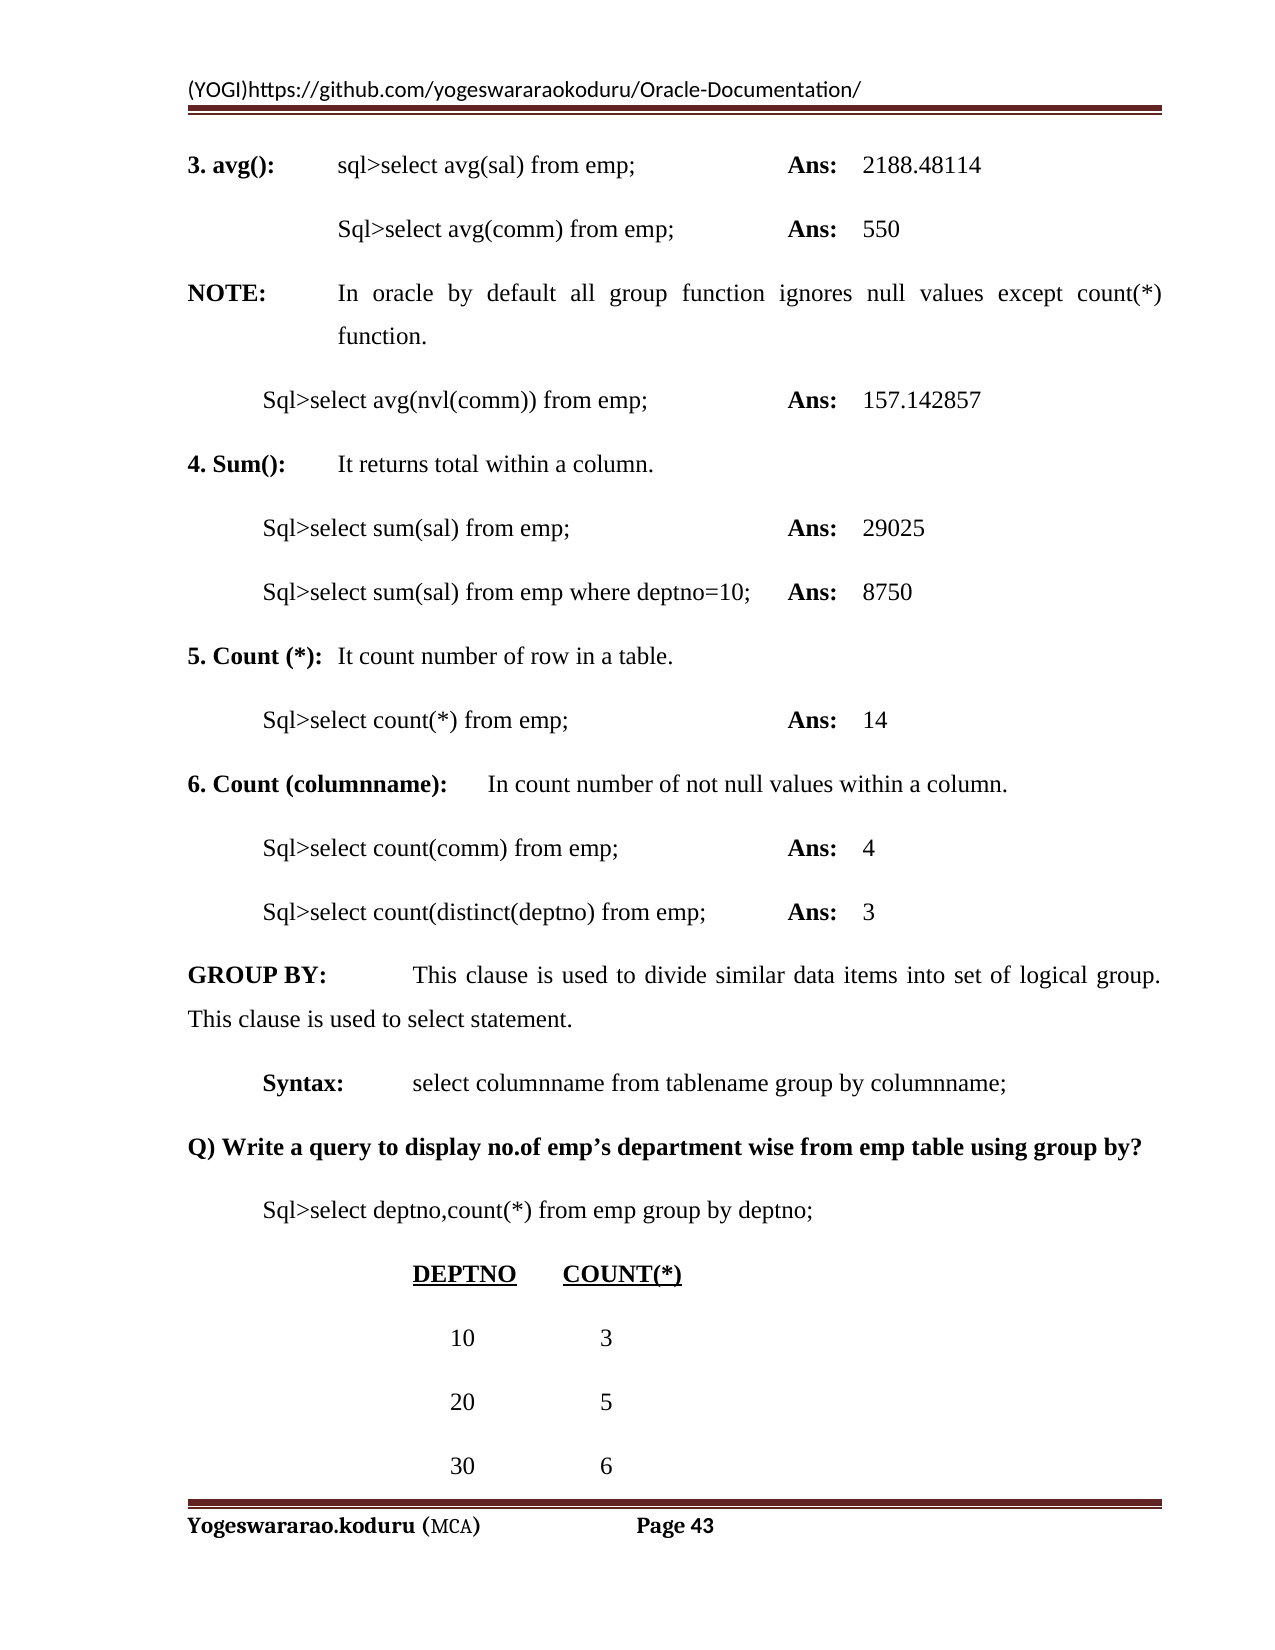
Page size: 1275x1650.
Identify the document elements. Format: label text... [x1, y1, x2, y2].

text Sql>select avg(nvl(comm)) from emp; Ans: 157.142857 [187, 385, 1162, 414]
text Sql>select sum(sal) from emp where deptno=10; Ans: 8750 [187, 577, 1162, 606]
text GROUP BY: This clause is used to divide similar data items into set of logical group. This clause is used to select statement. [187, 961, 1162, 1032]
text Sql>select count(*) from emp; Ans: 14 [187, 705, 1162, 733]
text Sql>select deptno,count(*) from emp group by deptno; [187, 1196, 1162, 1224]
text Syntax: select columnname from tablename group by columnname; [187, 1068, 1162, 1096]
text 3. avg(): sql>select avg(sal) from emp; Ans: 2188.48114 [187, 150, 1162, 179]
text 30 6 [187, 1451, 1162, 1480]
text Sql>select sum(sal) from emp; Ans: 29025 [187, 513, 1162, 542]
text 10 3 [187, 1323, 1162, 1352]
text Sql>select count(comm) from emp; Ans: 4 [187, 833, 1162, 861]
text 4. Sum(): It returns total within a column. [187, 449, 1162, 478]
text NOTE: In oracle by default all group function ignores null values except count(*) function. [187, 278, 1162, 350]
text 20 5 [187, 1387, 1162, 1416]
text 6. Count (columnname): In count number of not null values within a column. [187, 769, 1162, 797]
text Q) Write a query to display no.of emp’s department wise from emp table using group by? [187, 1132, 1162, 1160]
text Sql>select avg(comm) from emp; Ans: 550 [187, 214, 1162, 243]
text Sql>select count(distinct(deptno) from emp; Ans: 3 [187, 897, 1162, 925]
text 5. Count (*): It count number of row in a table. [187, 641, 1162, 669]
text DEPTNO COUNT(*) [187, 1259, 1162, 1288]
